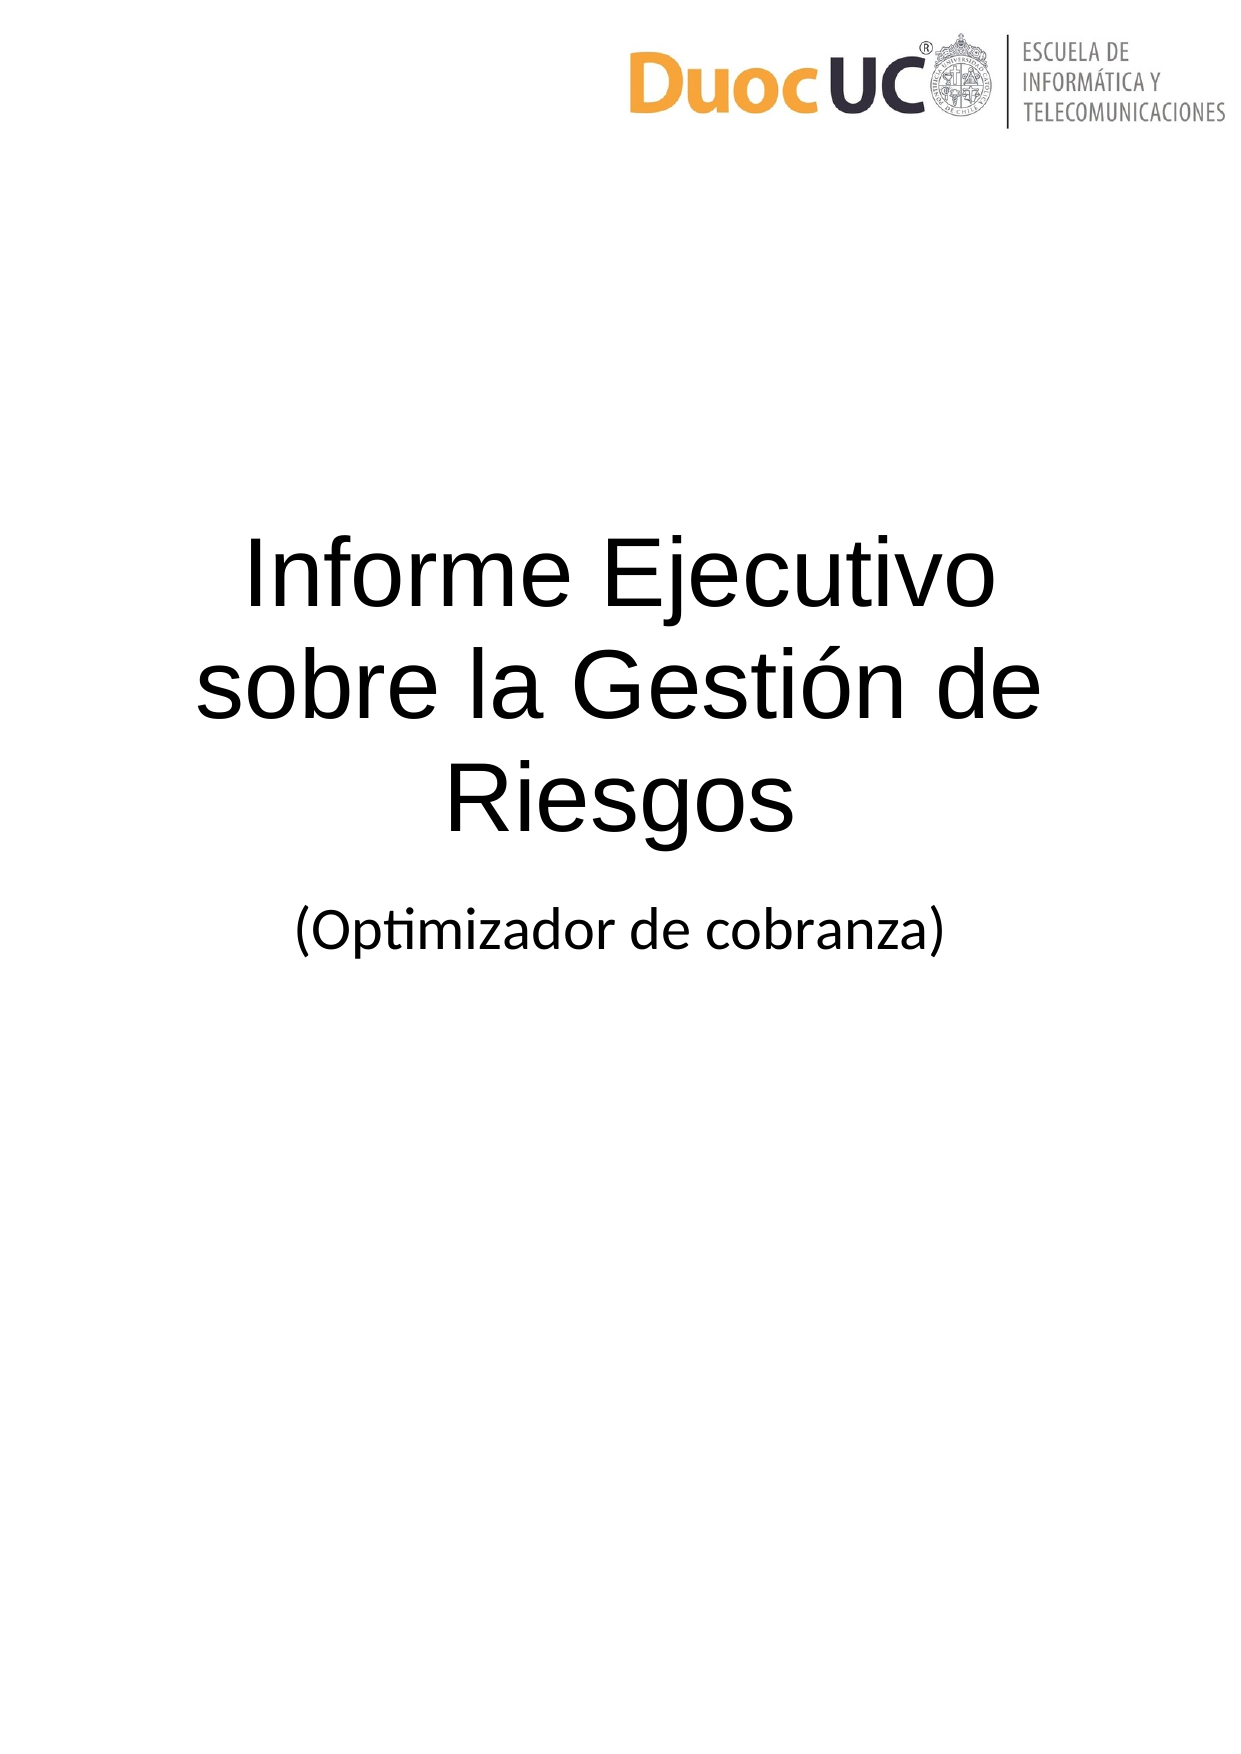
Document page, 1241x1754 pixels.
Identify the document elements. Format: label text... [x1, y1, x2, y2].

subtitle Informe Ejecutivo sobre la Gestión de Riesgos [150, 514, 1090, 852]
picture [628, 18, 1225, 155]
text (Optimizador de cobranza) [150, 891, 1090, 964]
